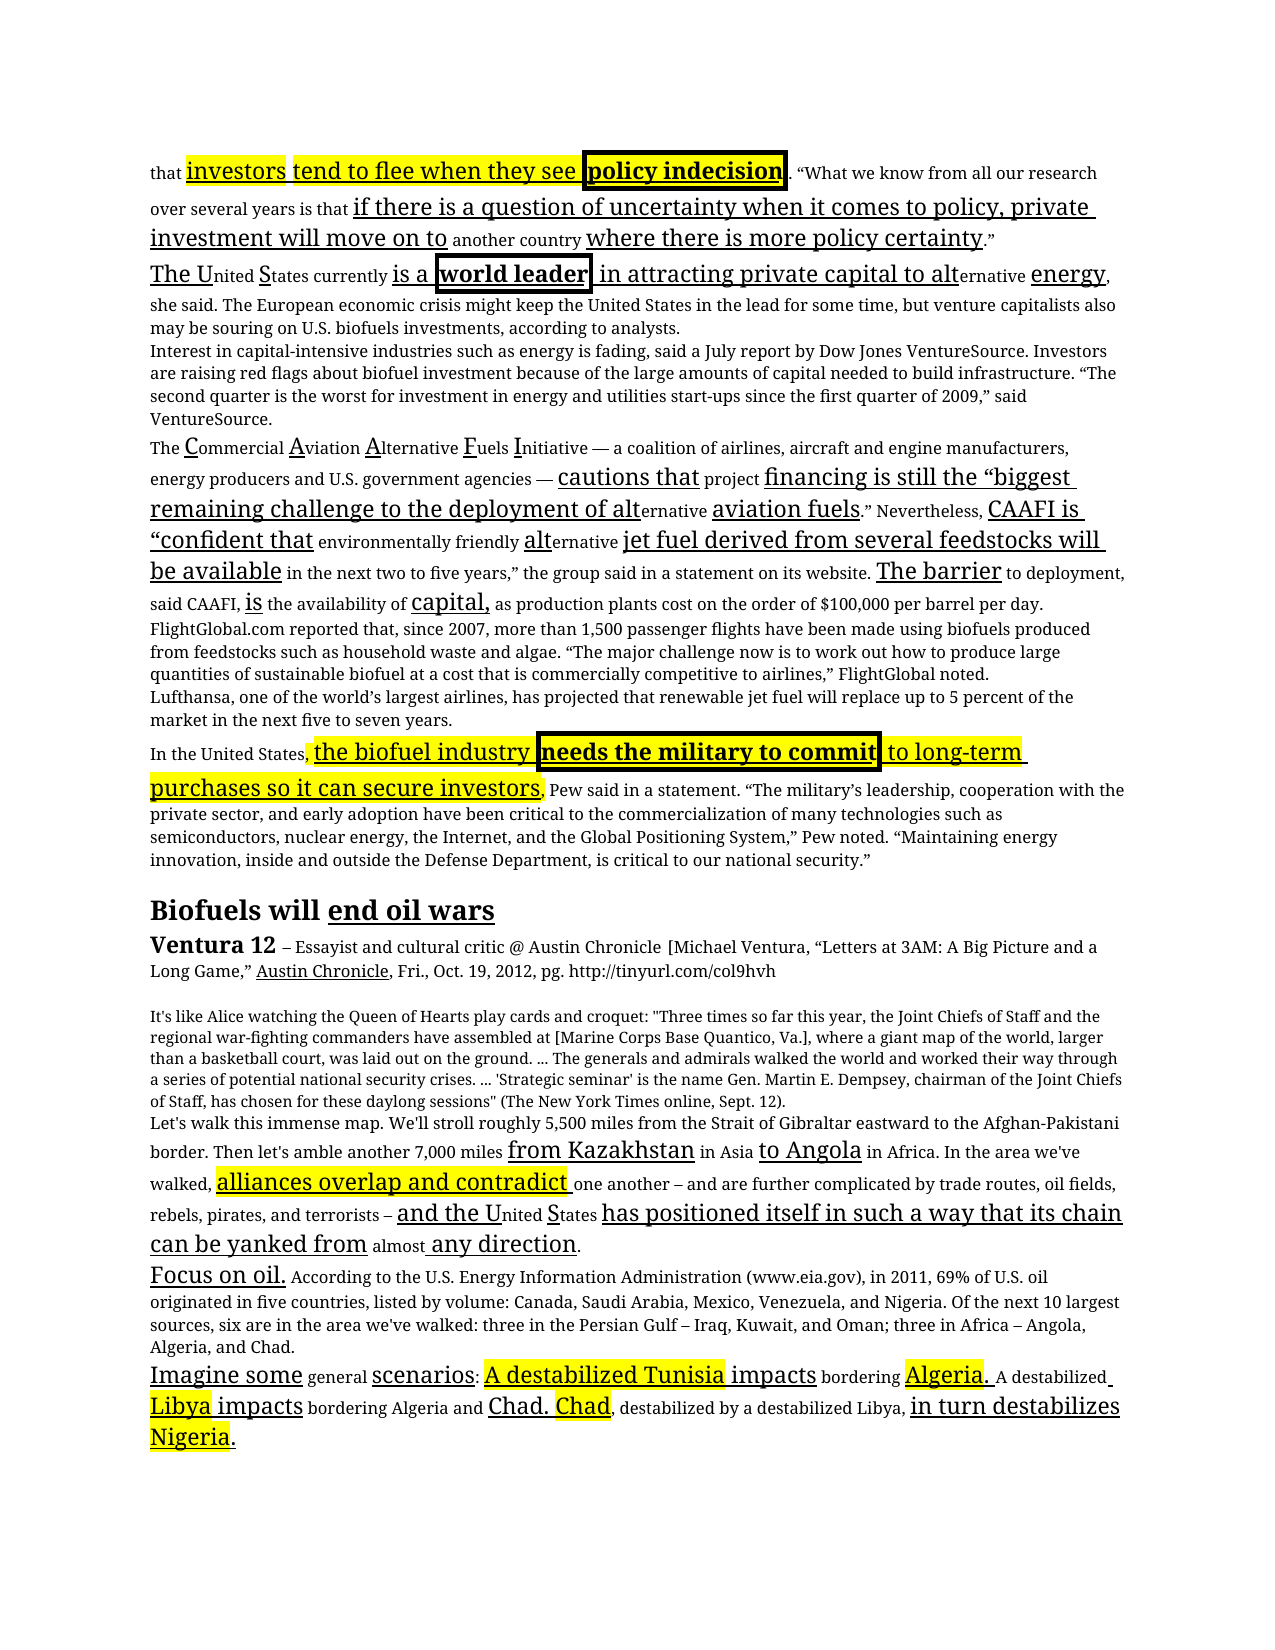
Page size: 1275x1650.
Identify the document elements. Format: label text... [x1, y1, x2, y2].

text It's like Alice watching the Queen of Hearts play cards and croquet: "Three times so far this year, the Joint Chiefs of Staff and the regional war-fighting commanders have assembled at [Marine Corps Base Quantico, Va.], where a giant map of the world, larger than a basketball court, was laid out on the ground. ... The generals and admirals walked the world and worked their way through a series of potential national security crises. ... 'Strategic seminar' is the name Gen. Martin E. Dempsey, chairman of the Joint Chiefs of Staff, has chosen for these daylong sessions" (The New York Times online, Sept. 12). [150, 1005, 1125, 1112]
text Imagine some general scenarios: A destabilized Tunisia impacts bordering Algeria. A destabilized Libya impacts bordering Algeria and Chad. Chad, destabilized by a destabilized Libya, in turn destabilizes Nigeria. [150, 1359, 1125, 1452]
text Focus on oil. According to the U.S. Energy Information Administration (www.eia.gov), in 2011, 69% of U.S. oil originated in five countries, listed by volume: Canada, Saudi Arabia, Mexico, Venezuela, and Nigeria. Of the next 10 largest sources, six are in the area we've walked: three in the Persian Gulf – Iraq, Kuwait, and Oman; three in Africa – Angola, Algeria, and Chad. [150, 1259, 1125, 1359]
text Interest in capital-intensive industries such as energy is fading, said a July report by Dow Jones VentureSource. Investors are raising red flags about biofuel investment because of the large amounts of capital needed to build infrastructure. “The second quarter is the worst for investment in energy and utilities start-ups since the first quarter of 2009,” said VentureSource. The Commercial Aviation Alternative Fuels Initiative — a coalition of airlines, aircraft and engine manufacturers, energy producers and U.S. government agencies — cautions that project financing is still the “biggest remaining challenge to the deployment of alternative aviation fuels.” Nevertheless, CAAFI is “confident that environmentally friendly alternative jet fuel derived from several feedstocks will be available in the next two to five years,” the group said in a statement on its website. The barrier to deployment, said CAAFI, is the availability of capital, as production plants cost on the order of $100,000 per barrel per day. FlightGlobal.com reported that, since 2007, more than 1,500 passenger flights have been made using biofuels produced from feedstocks such as household waste and algae. “The major challenge now is to work out how to produce large quantities of sustainable biofuel at a cost that is commercially competitive to airlines,” FlightGlobal noted. Lufthansa, one of the world’s largest airlines, has projected that renewable jet fuel will replace up to 5 percent of the market in the next five to seven years. In the United States, the biofuel industry needs the military to commit to long-term purchases so it can secure investors, Pew said in a statement. “The military’s leadership, cooperation with the private sector, and early adoption have been critical to the commercialization of many technologies such as semiconductors, nuclear energy, the Internet, and the Global Positioning System,” Pew noted. “Maintaining energy innovation, inside and outside the Defense Department, is critical to our national security.” [150, 339, 1125, 871]
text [150, 150, 1125, 339]
text Let's walk this immense map. We'll stroll roughly 5,500 miles from the Strait of Gibraltar eastward to the Afghan-Pakistani border. Then let's amble another 7,000 miles from Kazakhstan in Asia to Angola in Africa. In the area we've walked, alliances overlap and contradict one another – and are further complicated by trade routes, oil fields, rebels, pirates, and terrorists – and the United States has positioned itself in such a way that its chain can be yanked from almost any direction. [150, 1112, 1125, 1259]
text Ventura 12 – Essayist and cultural critic @ Austin Chronicle [Michael Ventura, “Letters at 3AM: A Big Picture and a Long Game,” Austin Chronicle, Fri., Oct. 19, 2012, pg. http://tinyurl.com/col9hvh [150, 929, 1125, 983]
subtitle Biofuels will end oil wars [150, 892, 1125, 929]
